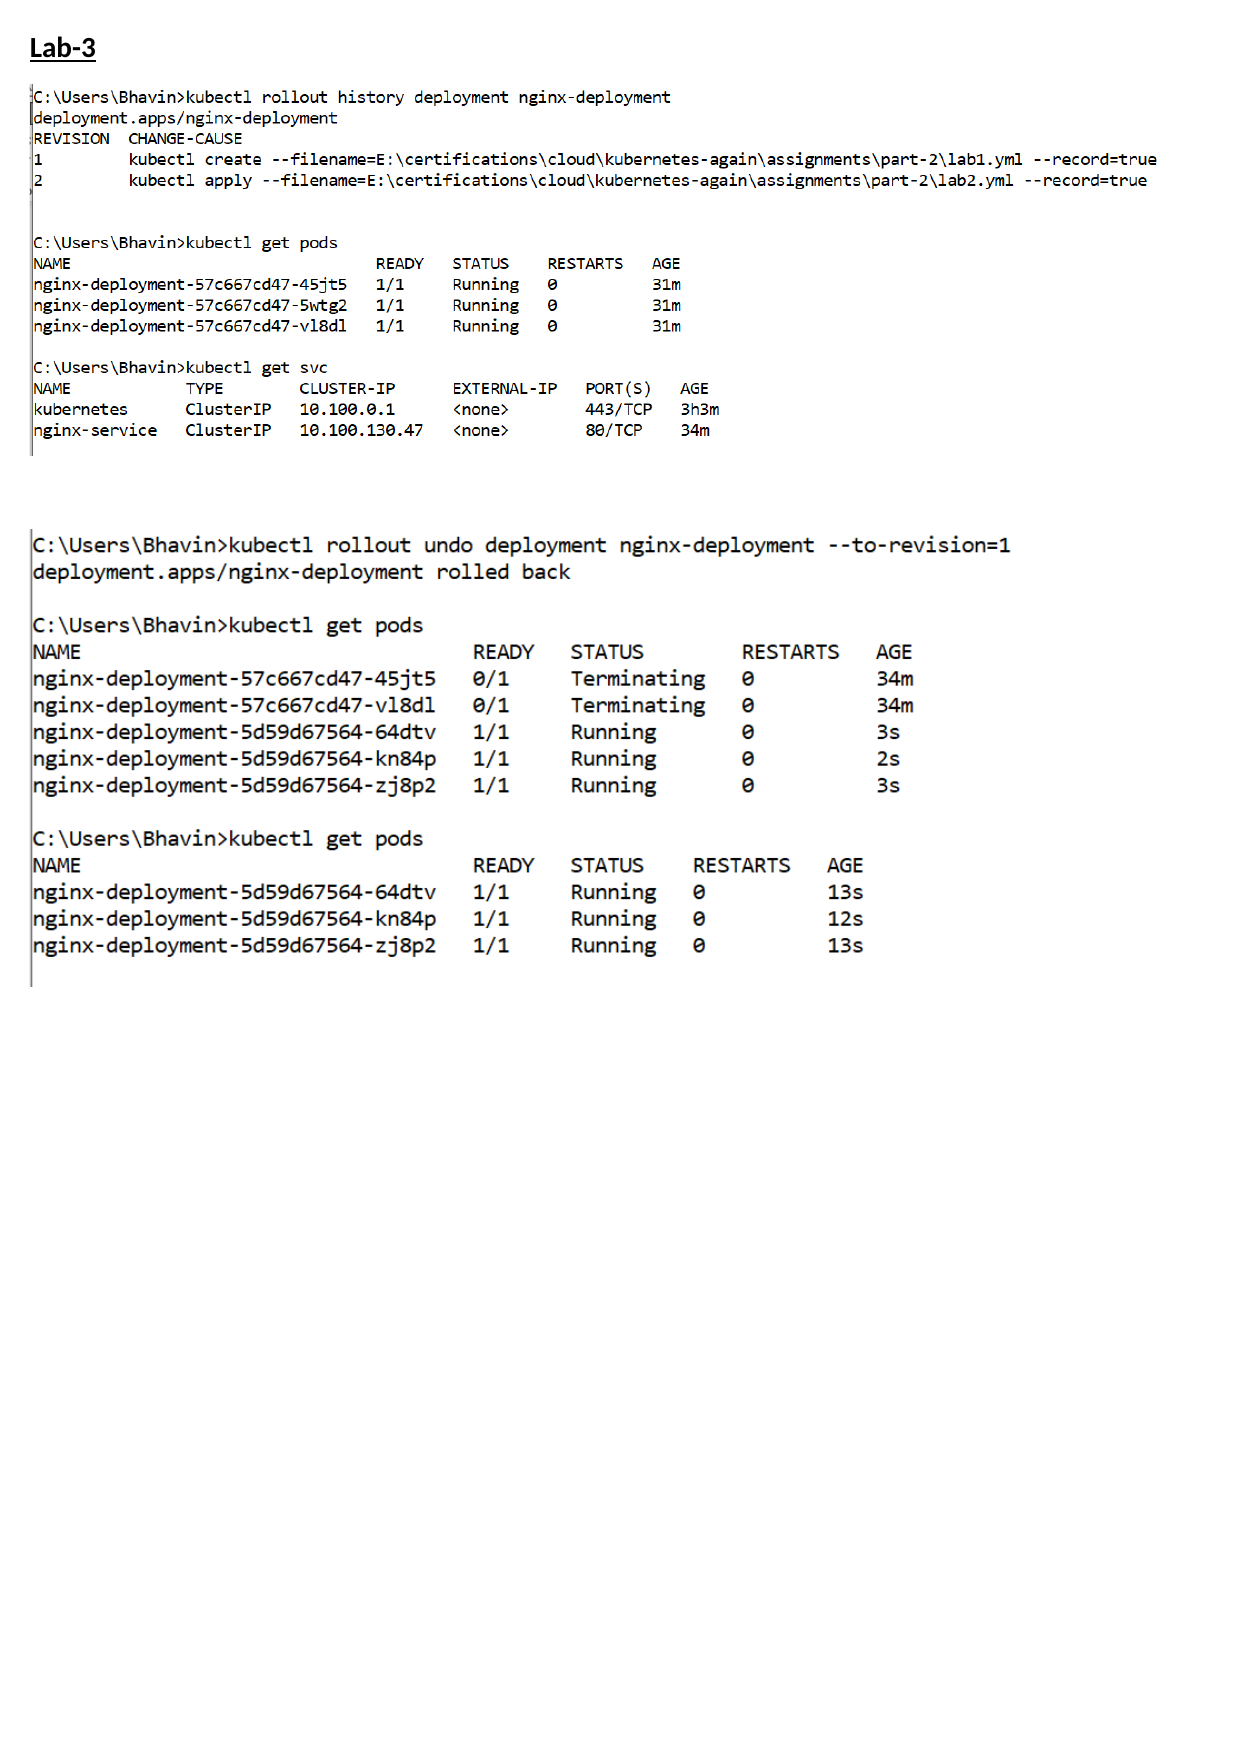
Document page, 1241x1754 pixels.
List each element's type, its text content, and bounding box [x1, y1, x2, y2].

text Lab-3 [29, 29, 1196, 65]
picture [29, 84, 1182, 456]
picture [29, 529, 1096, 987]
